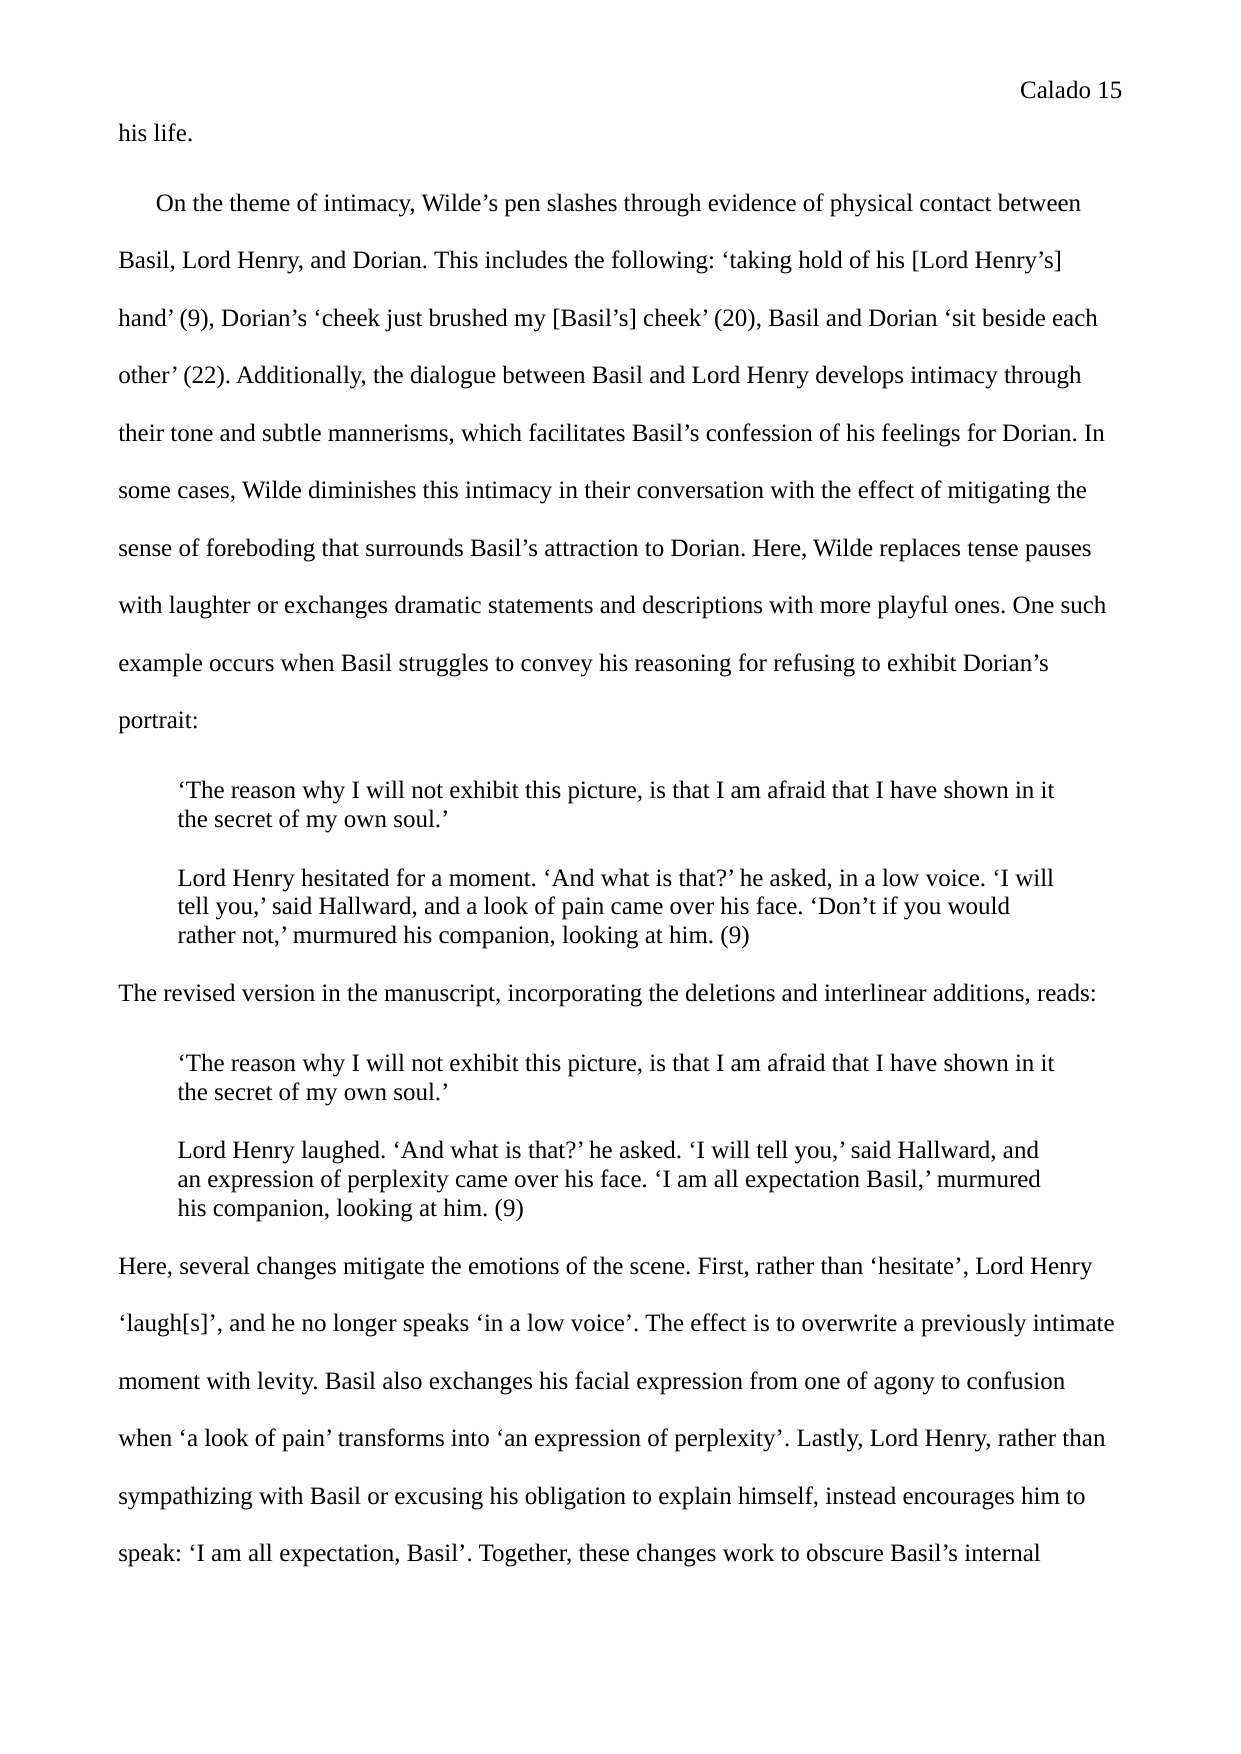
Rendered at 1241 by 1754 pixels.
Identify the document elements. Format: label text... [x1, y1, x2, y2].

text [118, 118, 1122, 147]
text On the theme of intimacy, Wilde’s pen slashes through evidence of physical contact between Basil, Lord Henry, and Dorian. This includes the following: ‘taking hold of his [Lord Henry’s] hand’ (9), Dorian’s ‘cheek just brushed my [Basil’s] cheek’ (20), Basil and Dorian ‘sit beside each other’ (22). Additionally, the dialogue between Basil and Lord Henry develops intimacy through their tone and subtle mannerisms, which facilitates Basil’s confession of his feelings for Dorian. In some cases, Wilde diminishes this intimacy in their conversation with the effect of mitigating the sense of foreboding that surrounds Basil’s attraction to Dorian. Here, Wilde replaces tense pauses with laughter or exchanges dramatic statements and descriptions with more playful ones. One such example occurs when Basil struggles to convey his reasoning for refusing to exhibit Dorian’s portrait: [118, 188, 1122, 734]
text ‘The reason why I will not exhibit this picture, is that I am afraid that I have shown in it the secret of my own soul.’ [177, 1048, 1063, 1106]
text The revised version in the manuscript, incorporating the deletions and interlinear additions, reads: [118, 978, 1122, 1007]
text ‘The reason why I will not exhibit this picture, is that I am afraid that I have shown in it the secret of my own soul.’ [177, 776, 1063, 833]
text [118, 1251, 1122, 1567]
text Lord Henry hesitated for a moment. ‘And what is that?’ he asked, in a low voice. ‘I will tell you,’ said Hallward, and a look of pain came over his face. ‘Don’t if you would rather not,’ murmured his companion, looking at him. (9) [177, 863, 1063, 949]
text Lord Henry laughed. ‘And what is that?’ he asked. ‘I will tell you,’ said Hallward, and an expression of perplexity came over his face. ‘I am all expectation Basil,’ murmured his companion, looking at him. (9) [177, 1135, 1063, 1222]
